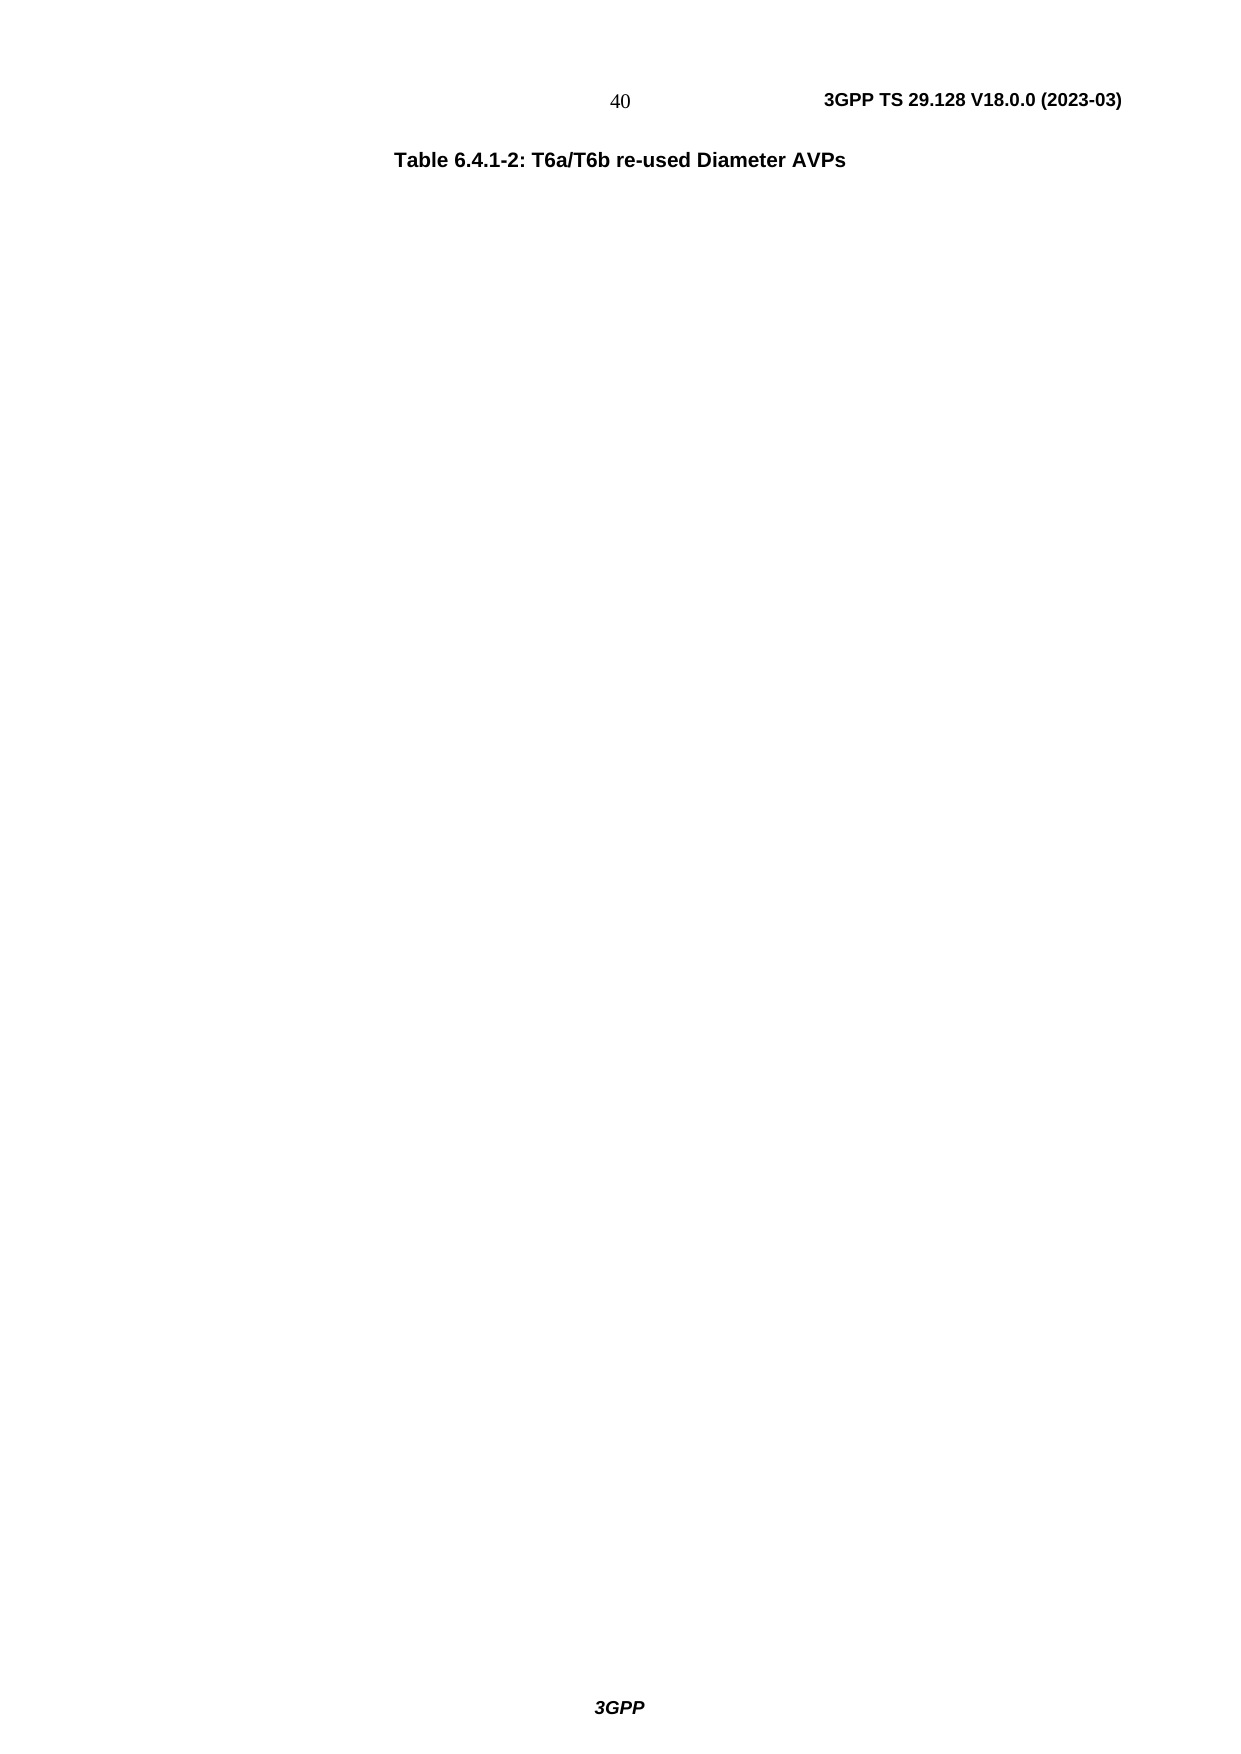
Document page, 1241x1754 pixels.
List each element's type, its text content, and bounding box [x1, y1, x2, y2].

text Table 6.4.1-2: T6a/T6b re-used Diameter AVPs [118, 147, 1122, 171]
